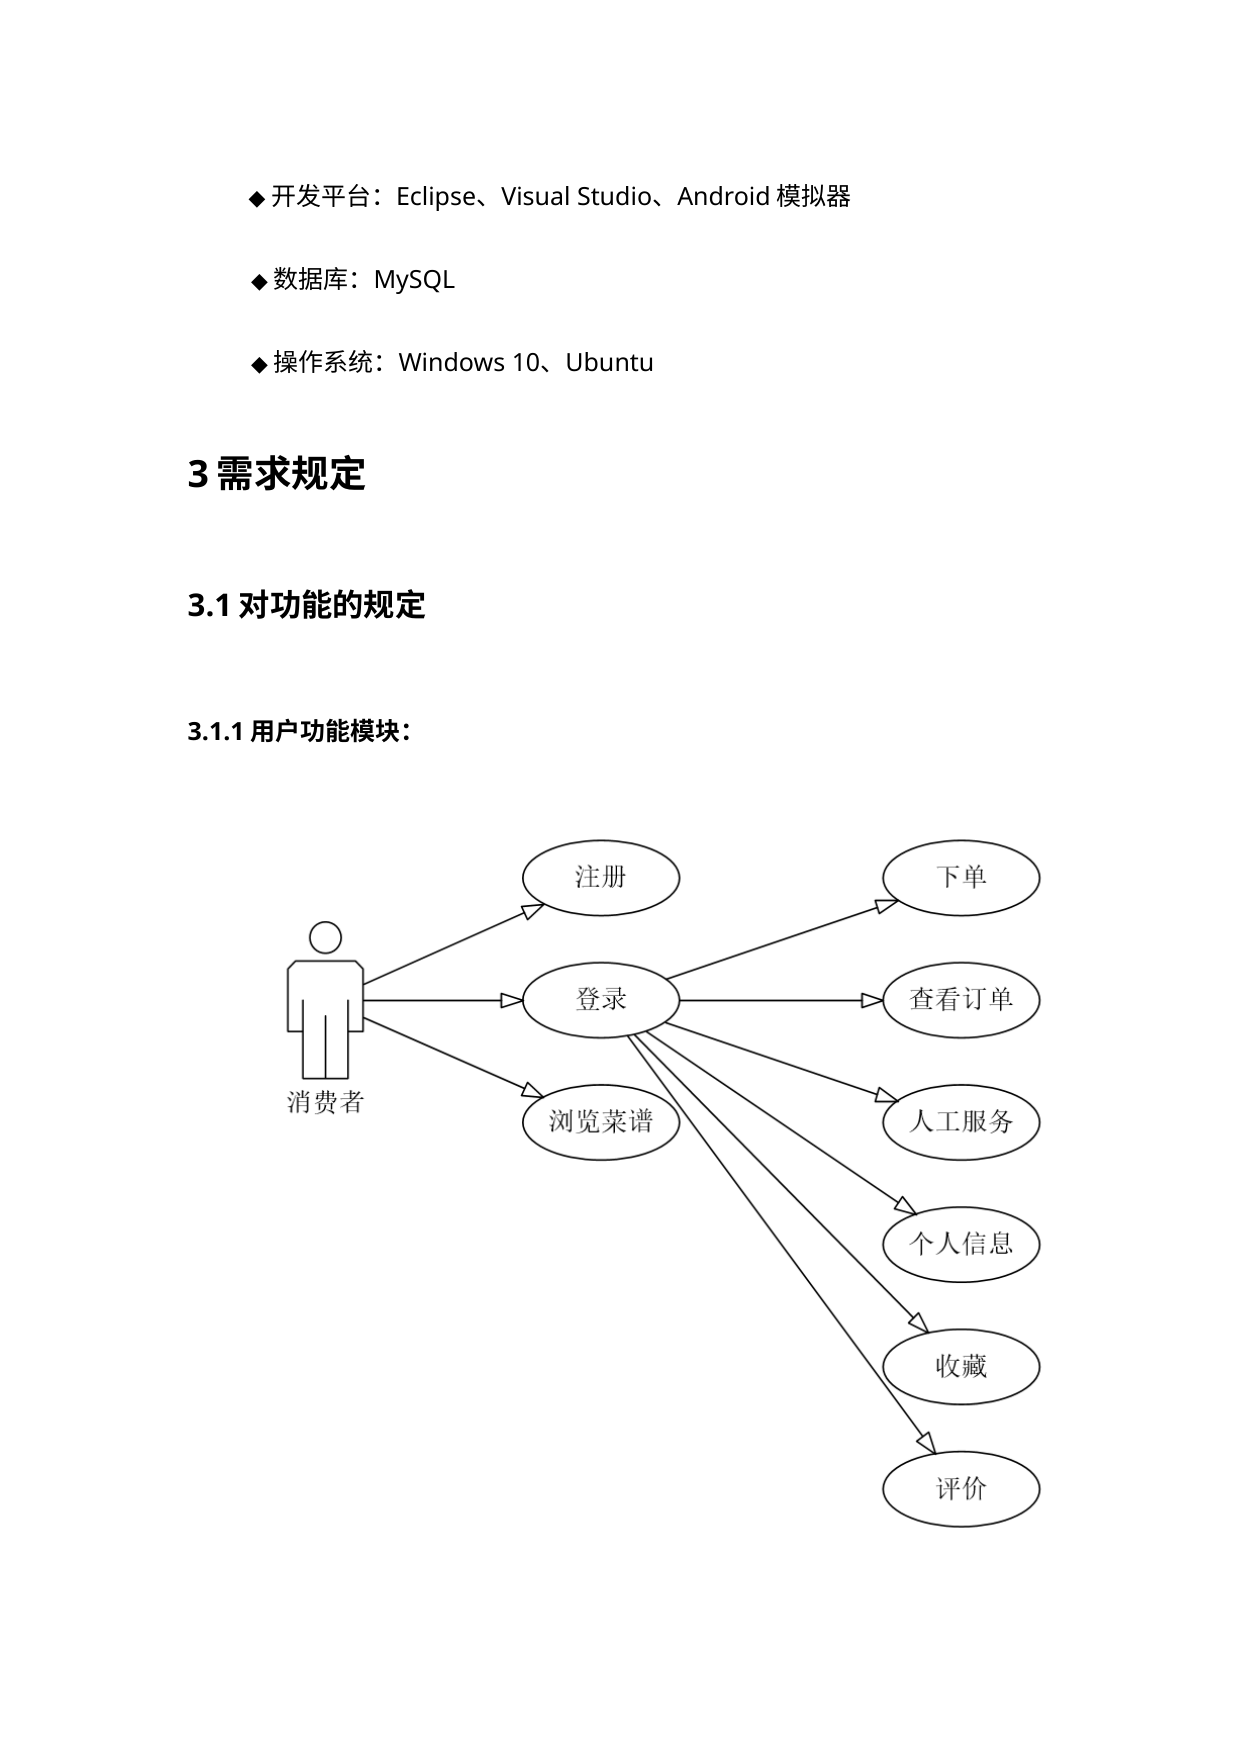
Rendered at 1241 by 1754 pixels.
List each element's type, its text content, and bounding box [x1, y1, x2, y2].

subtitle 3需求规定 [187, 438, 1053, 503]
text ◆ 操作系统：Windows 10、Ubuntu [187, 328, 1053, 393]
text ◆ 数据库：MySQL [187, 245, 1053, 310]
subtitle 3.1.1用户功能模块： [187, 697, 1053, 762]
text ◆ 开发平台：Eclipse、Visual Studio、Android模拟器 [187, 162, 1053, 227]
subtitle 3.1对功能的规定 [187, 570, 1053, 635]
picture [231, 812, 1097, 1558]
